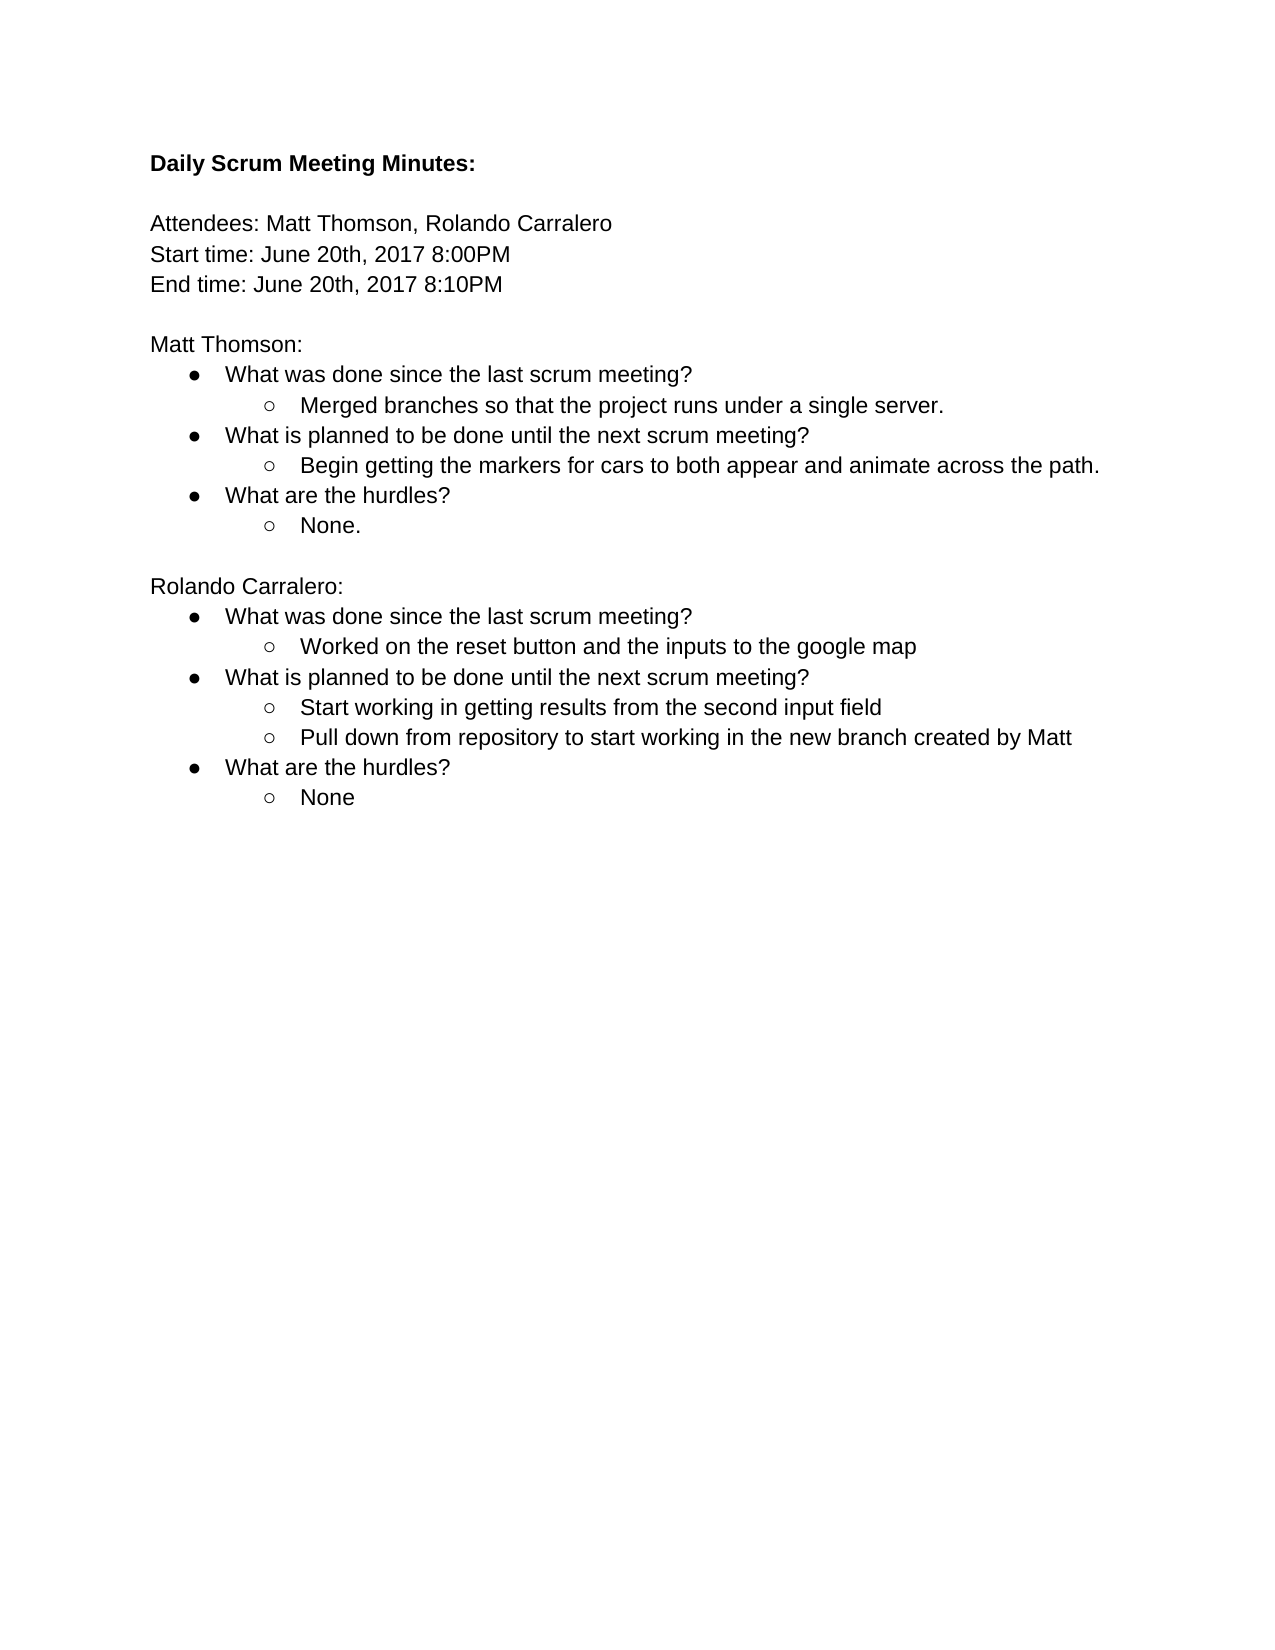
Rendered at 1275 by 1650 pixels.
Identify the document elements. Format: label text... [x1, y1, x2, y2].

list What are the hurdles? [187, 754, 1125, 781]
text Attendees: Matt Thomson, Rolando Carralero [150, 210, 1125, 237]
list None [262, 784, 1125, 811]
text Start time: June 20th, 2017 8:00PM [150, 241, 1125, 267]
list What was done since the last scrum meeting? [187, 603, 1125, 629]
list What is planned to be done until the next scrum meeting? [187, 422, 1125, 448]
list Pull down from repository to start working in the new branch created by Matt [262, 724, 1125, 750]
text Matt Thomson: [150, 331, 1125, 358]
text End time: June 20th, 2017 8:10PM [150, 271, 1125, 297]
list Start working in getting results from the second input field [262, 694, 1125, 720]
list None. [262, 512, 1125, 539]
list Worked on the reset button and the inputs to the google map [262, 633, 1125, 660]
list What are the hurdles? [187, 482, 1125, 509]
list What was done since the last scrum meeting? [187, 361, 1125, 388]
text Rolando Carralero: [150, 573, 1125, 599]
text Daily Scrum Meeting Minutes: [150, 150, 1125, 176]
list What is planned to be done until the next scrum meeting? [187, 663, 1125, 690]
list Begin getting the markers for cars to both appear and animate across the path. [262, 452, 1125, 478]
list Merged branches so that the project runs under a single server. [262, 392, 1125, 418]
